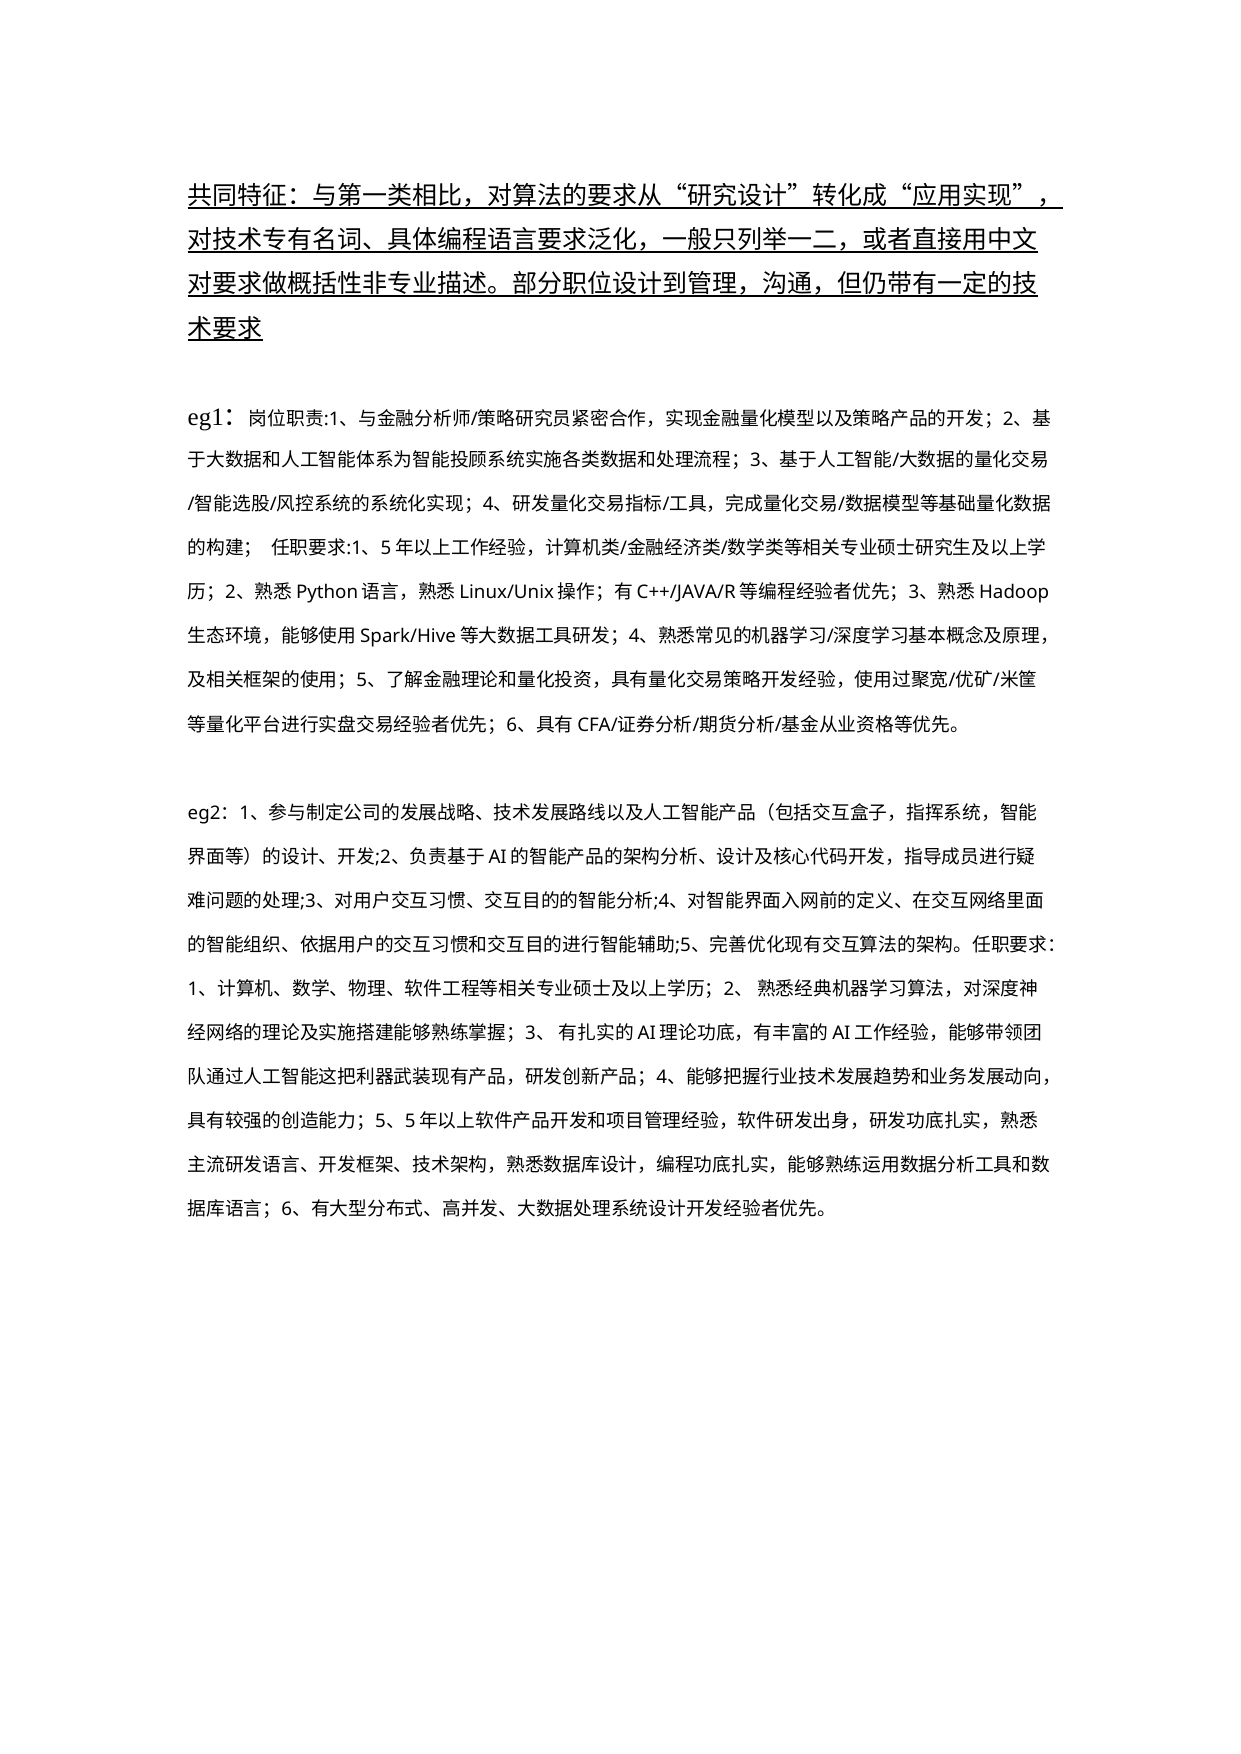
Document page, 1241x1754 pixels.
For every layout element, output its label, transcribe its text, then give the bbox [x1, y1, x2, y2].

text 共同特征：与第一类相比，对算法的要求从“研究设计”转化成“应用实现”，对技术专有名词、具体编程语言要求泛化，一般只列举一二，或者直接用中文对要求做概括性非专业描述。部分职位设计到管理，沟通，但仍带有一定的技术要求 [187, 208, 1053, 348]
text eg1：岗位职责:1、与金融分析师/策略研究员紧密合作，实现金融量化模型以及策略产品的开发；2、基于大数据和人工智能体系为智能投顾系统实施各类数据和处理流程；3、基于人工智能/大数据的量化交易/智能选股/风控系统的系统化实现；4、研发量化交易指标/工具，完成量化交易/数据模型等基础量化数据的构建； 任职要求:1、5年以上工作经验，计算机类/金融经济类/数学类等相关专业硕士研究生及以上学历；2、熟悉Python语言，熟悉Linux/Unix操作；有C++/JAVA/R等编程经验者优先；3、熟悉Hadoop生态环境，能够使用Spark/Hive等大数据工具研发；4、熟悉常见的机器学习/深度学习基本概念及原理，及相关框架的使用；5、了解金融理论和量化投资，具有量化交易策略开发经验，使用过聚宽/优矿/米筐等量化平台进行实盘交易经验者优先；6、具有CFA/证券分析/期货分析/基金从业资格等优先。 eg2：1、参与制定公司的发展战略、技术发展路线以及人工智能产品（包括交互盒子，指挥系统，智能界面等）的设计、开发;2、负责基于AI的智能产品的架构分析、设计及核心代码开发，指导成员进行疑难问题的处理;3、对用户交互习惯、交互目的的智能分析;4、对智能界面入网前的定义、在交互网络里面的智能组织、依据用户的交互习惯和交互目的进行智能辅助;5、完善优化现有交互算法的架构。任职要求：1、计算机、数学、物理、软件工程等相关专业硕士及以上学历；2、 熟悉经典机器学习算法，对深度神经网络的理论及实施搭建能够熟练掌握；3、 有扎实的AI理论功底，有丰富的AI工作经验，能够带领团队通过人工智能这把利器武装现有产品，研发创新产品；4、能够把握行业技术发展趋势和业务发展动向，具有较强的创造能力；5、5年以上软件产品开发和项目管理经验，软件研发出身，研发功底扎实，熟悉主流研发语言、开发框架、技术架构，熟悉数据库设计，编程功底扎实，能够熟练运用数据分析工具和数据库语言；6、有大型分布式、高并发、大数据处理系统设计开发经验者优先。 [187, 392, 1053, 1273]
text 共同特征：与第一类相比，对算法的要求从“研究设计”转化成“应用实现”，对技术专有名词、具体编程语言要求泛化，一般只列举一二，或者直接用中文对要求做概括性非专业描述。部分职位设计到管理，沟通，但仍带有一定的技术要求 [187, 172, 1053, 207]
